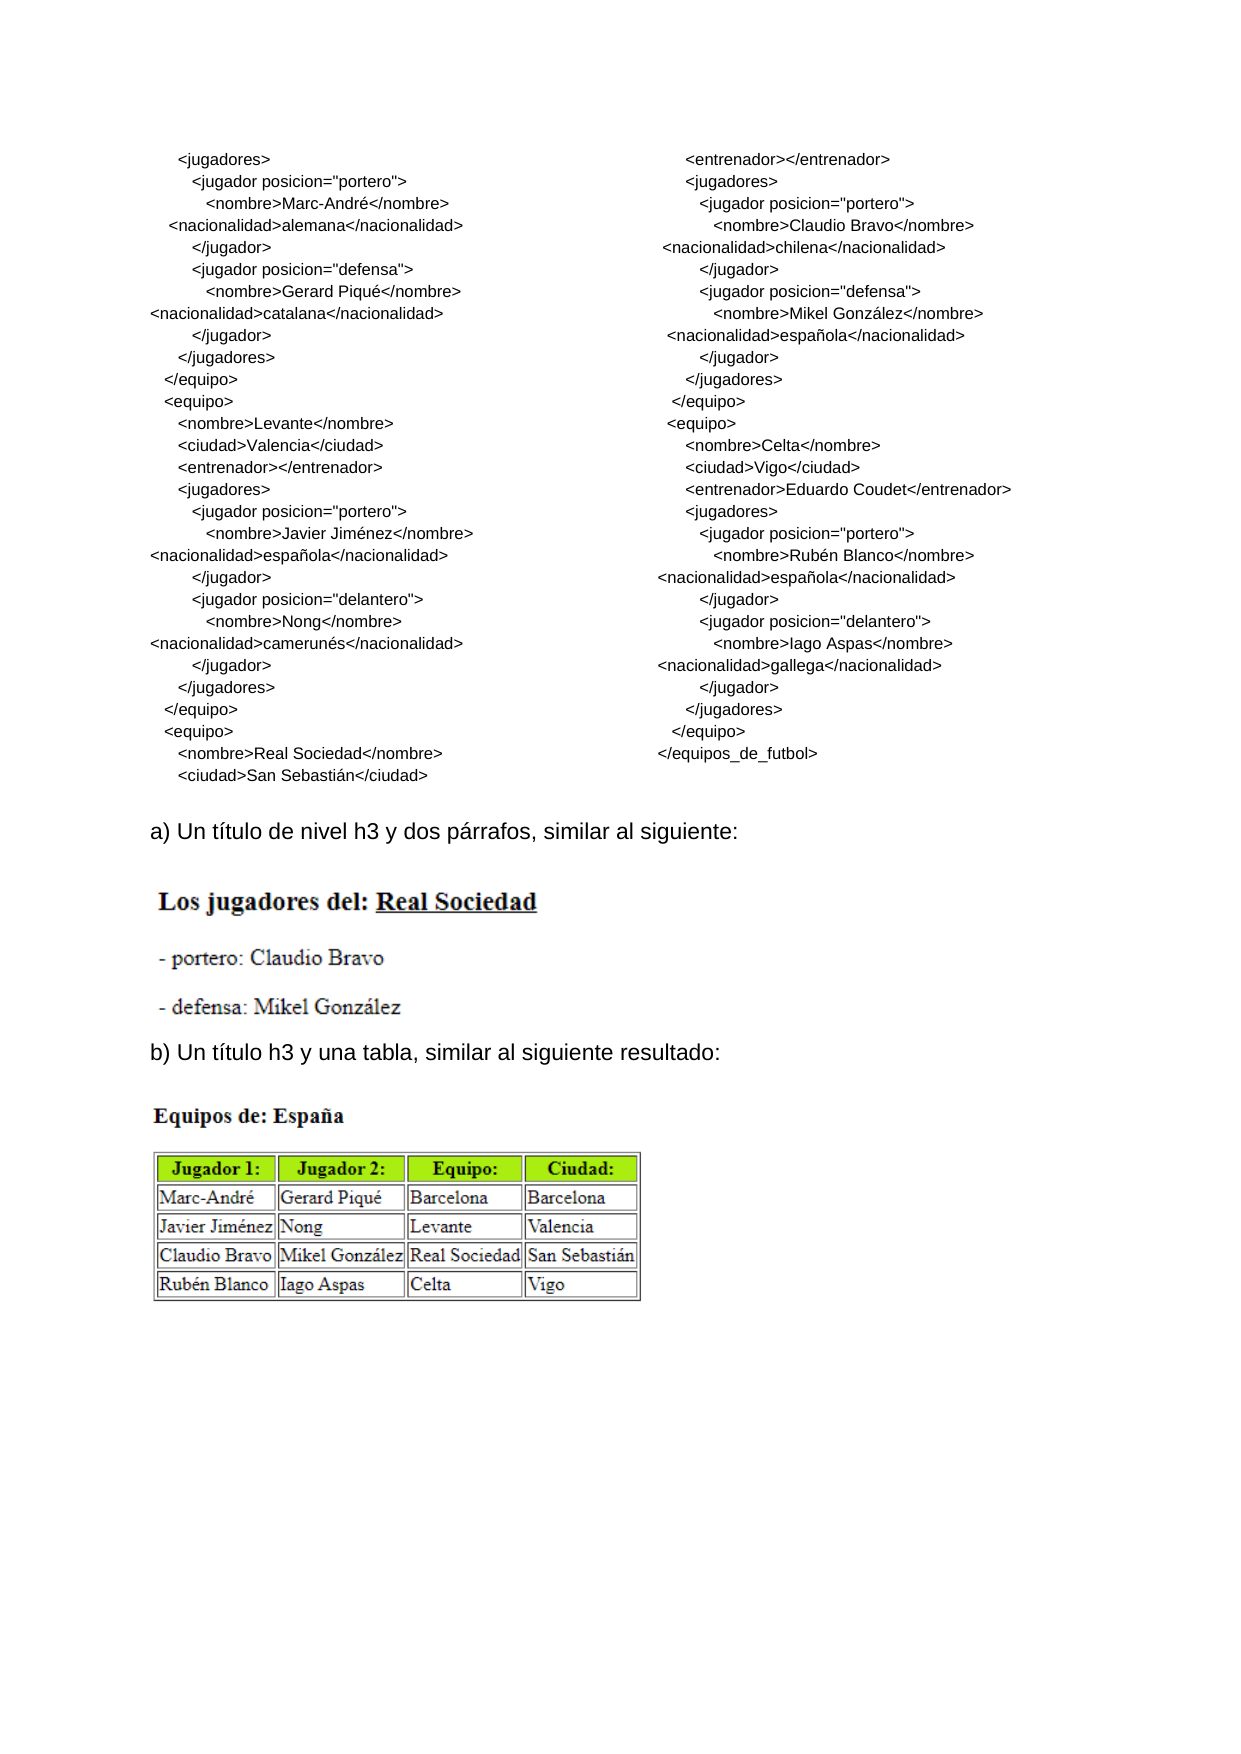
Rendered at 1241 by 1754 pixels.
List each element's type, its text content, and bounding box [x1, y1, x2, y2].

text <nacionalidad>española</nacionalidad> [657, 326, 1090, 345]
text <nombre>Nong</nombre> [150, 612, 582, 631]
text <ciudad>Valencia</ciudad> [150, 436, 582, 455]
text <nombre>Gerard Piqué</nombre> [150, 282, 582, 301]
text <ciudad>San Sebastián</ciudad> [150, 765, 582, 784]
text <equipo> [657, 414, 1090, 433]
text <jugador posicion="portero"> [657, 194, 1090, 213]
text <jugador posicion="delantero"> [657, 612, 1090, 631]
text </jugador> [657, 589, 1090, 609]
text <nombre>Mikel González</nombre> [657, 304, 1090, 323]
text <nombre>Rubén Blanco</nombre> <nacionalidad>española</nacionalidad> [657, 546, 1090, 587]
text <nombre>Iago Aspas</nombre> [657, 633, 1090, 653]
text b) Un título h3 y una tabla, similar al siguiente resultado: [150, 1039, 1090, 1066]
text </equipo> [657, 721, 1090, 741]
text <jugador posicion="delantero"> [150, 589, 582, 609]
text <jugador posicion="defensa"> [150, 260, 582, 279]
text <nacionalidad>española</nacionalidad> [150, 546, 582, 565]
text <nombre>Real Sociedad</nombre> [150, 743, 582, 763]
text <equipo> [150, 721, 582, 741]
text </jugadores> [150, 348, 582, 367]
text </equipos_de_futbol> [657, 743, 1090, 763]
text <nombre>Levante</nombre> [150, 414, 582, 433]
text <nacionalidad>alemana</nacionalidad> [150, 216, 582, 235]
text <jugador posicion="defensa"> [657, 282, 1090, 301]
text <jugadores> [657, 502, 1090, 521]
text </jugadores> [657, 699, 1090, 719]
text <entrenador>Eduardo Coudet</entrenador> [657, 480, 1090, 499]
text <equipo> [150, 392, 582, 411]
text <entrenador></entrenador> [657, 150, 1090, 169]
text a) Un título de nivel h3 y dos párrafos, similar al siguiente: [150, 818, 1090, 844]
text <nombre>Celta</nombre> [657, 436, 1090, 455]
text </jugador> [150, 238, 582, 257]
text <jugadores> [150, 150, 582, 169]
text </jugador> [150, 568, 582, 587]
text </jugador> [657, 677, 1090, 697]
text </jugadores> [657, 370, 1090, 389]
text <nacionalidad>catalana</nacionalidad> [150, 304, 582, 323]
text <nacionalidad>camerunés</nacionalidad> [150, 633, 582, 653]
text </equipo> [150, 370, 582, 389]
picture [150, 878, 602, 1036]
text </jugador> [657, 348, 1090, 367]
text </equipo> [150, 699, 582, 719]
text <nombre>Javier Jiménez</nombre> [150, 524, 582, 543]
text <entrenador></entrenador> [150, 458, 582, 477]
picture [150, 1099, 658, 1318]
text <jugador posicion="portero"> [150, 502, 582, 521]
text </equipo> [657, 392, 1090, 411]
text </jugador> [657, 260, 1090, 279]
text </jugador> [150, 656, 582, 675]
text <jugador posicion="portero"> [150, 172, 582, 191]
text <nombre>Claudio Bravo</nombre> [657, 216, 1090, 235]
text <nacionalidad>chilena</nacionalidad> [657, 238, 1090, 257]
text </jugador> [150, 326, 582, 345]
text <nombre>Marc-André</nombre> [150, 194, 582, 213]
text <jugador posicion="portero"> [657, 524, 1090, 543]
text <nacionalidad>gallega</nacionalidad> [657, 656, 1090, 675]
text <ciudad>Vigo</ciudad> [657, 458, 1090, 477]
text <jugadores> [150, 480, 582, 499]
text <jugadores> [657, 172, 1090, 191]
text </jugadores> [150, 677, 582, 697]
